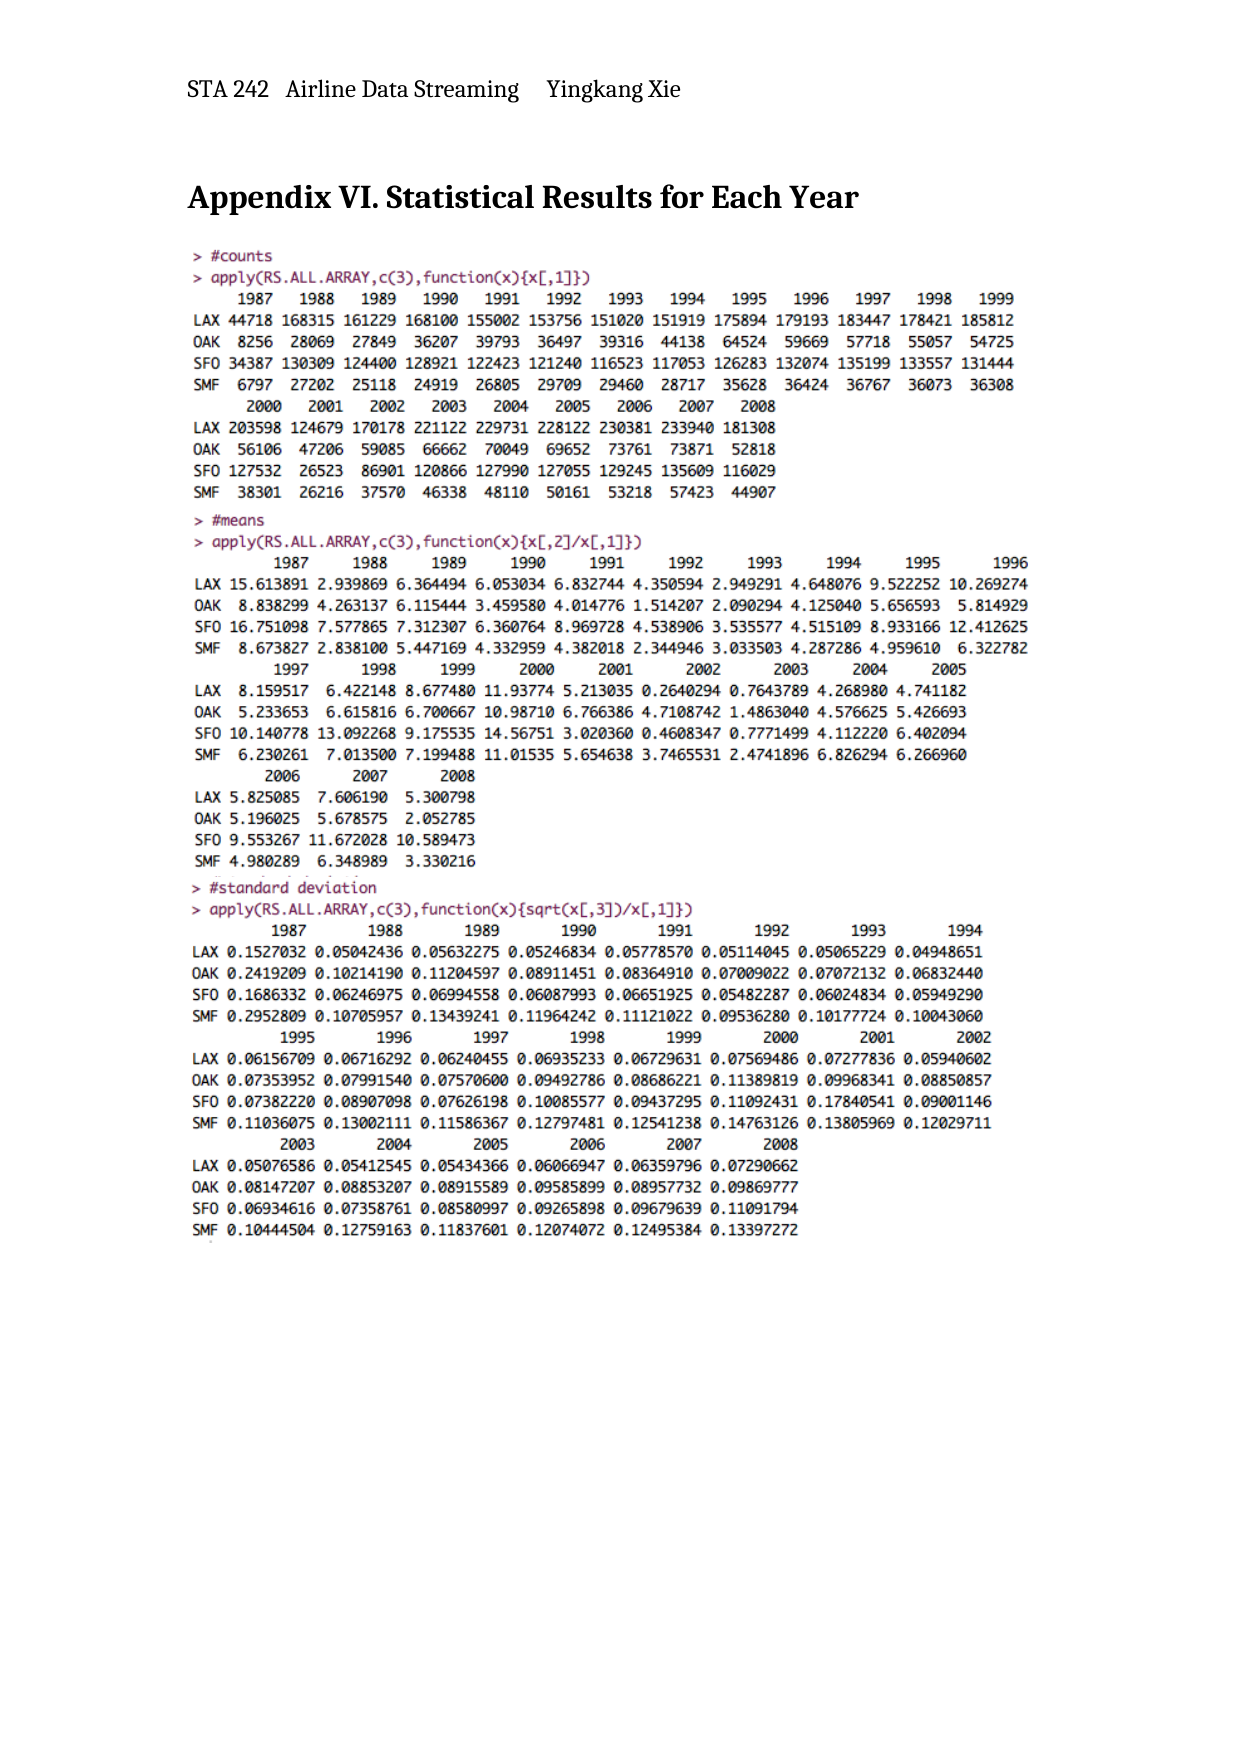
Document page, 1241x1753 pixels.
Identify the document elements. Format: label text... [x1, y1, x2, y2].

text Appendix VI. Statistical Results for Each Year [187, 179, 1053, 217]
picture [187, 245, 1053, 1243]
